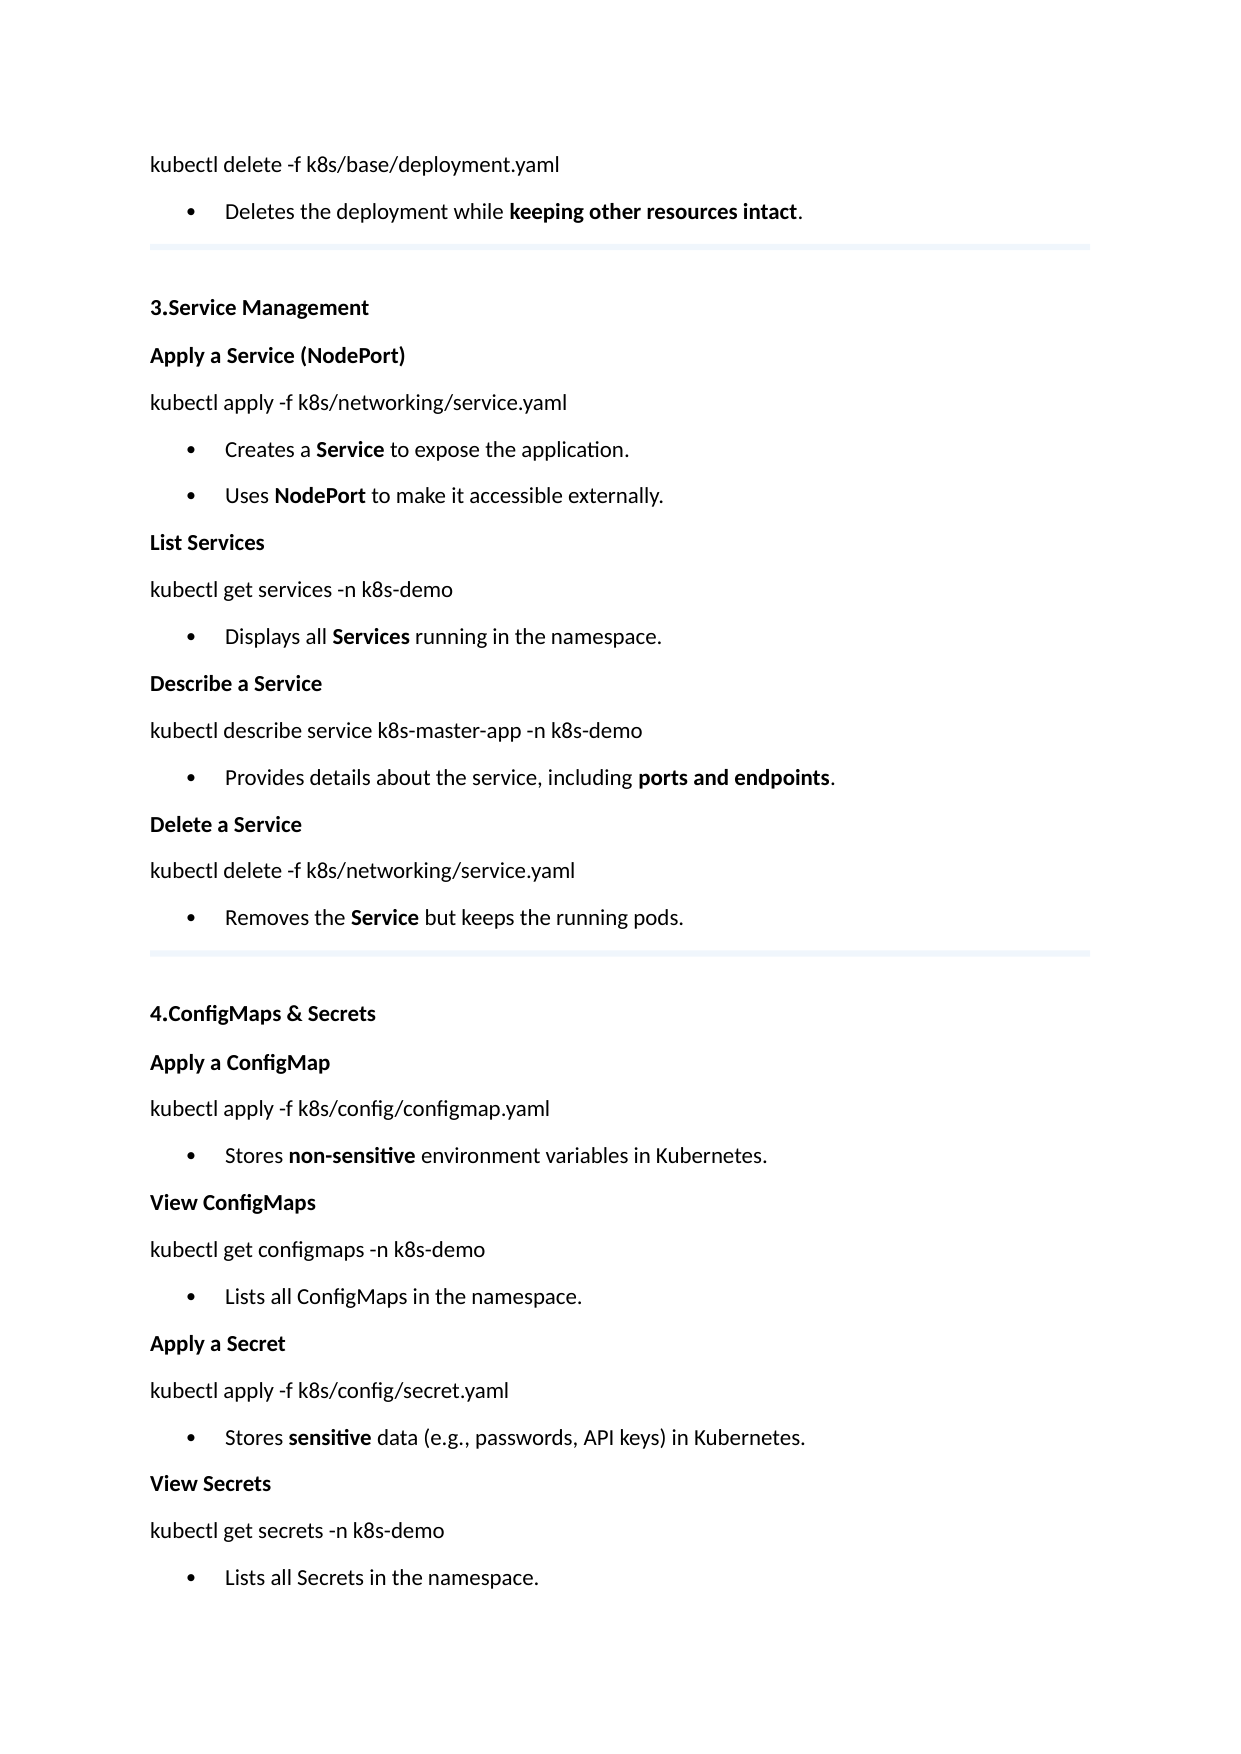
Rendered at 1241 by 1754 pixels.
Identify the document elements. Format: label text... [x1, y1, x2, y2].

text kubectl apply -f k8s/networking/service.yaml [150, 388, 1090, 416]
text Describe a Service [150, 669, 1090, 697]
list Lists all ConfigMaps in the namespace. [187, 1282, 1090, 1310]
text Apply a Secret [150, 1329, 1090, 1357]
list Creates a Service to expose the application. [187, 435, 1090, 463]
text Apply a ConfigMap [150, 1048, 1090, 1076]
text List Services [150, 528, 1090, 557]
text kubectl get services -n k8s-demo [150, 575, 1090, 603]
text kubectl describe service k8s-master-app -n k8s-demo [150, 716, 1090, 744]
text kubectl get configmaps -n k8s-demo [150, 1235, 1090, 1263]
text Apply a Service (NodePort) [150, 341, 1090, 369]
text View ConfigMaps [150, 1188, 1090, 1216]
list Lists all Secrets in the namespace. [187, 1563, 1090, 1591]
text kubectl apply -f k8s/config/configmap.yaml [150, 1094, 1090, 1123]
text kubectl apply -f k8s/config/secret.yaml [150, 1376, 1090, 1404]
text Delete a Service [150, 810, 1090, 838]
list Uses NodePort to make it accessible externally. [187, 482, 1090, 510]
list Deletes the deployment while keeping other resources intact. [187, 197, 1090, 225]
list Displays all Services running in the namespace. [187, 622, 1090, 650]
list Stores sensitive data (e.g., passwords, API keys) in Kubernetes. [187, 1423, 1090, 1451]
list Provides details about the service, including ports and endpoints. [187, 763, 1090, 791]
list Stores non-sensitive environment variables in Kubernetes. [187, 1141, 1090, 1169]
text kubectl delete -f k8s/base/deployment.yaml [150, 150, 1090, 178]
text View Secrets [150, 1469, 1090, 1498]
text 4️.ConfigMaps & Secrets [150, 997, 1090, 1028]
text 3️.Service Management [150, 291, 1090, 322]
text kubectl delete -f k8s/networking/service.yaml [150, 857, 1090, 885]
text kubectl get secrets -n k8s-demo [150, 1516, 1090, 1544]
list Removes the Service but keeps the running pods. [187, 903, 1090, 932]
